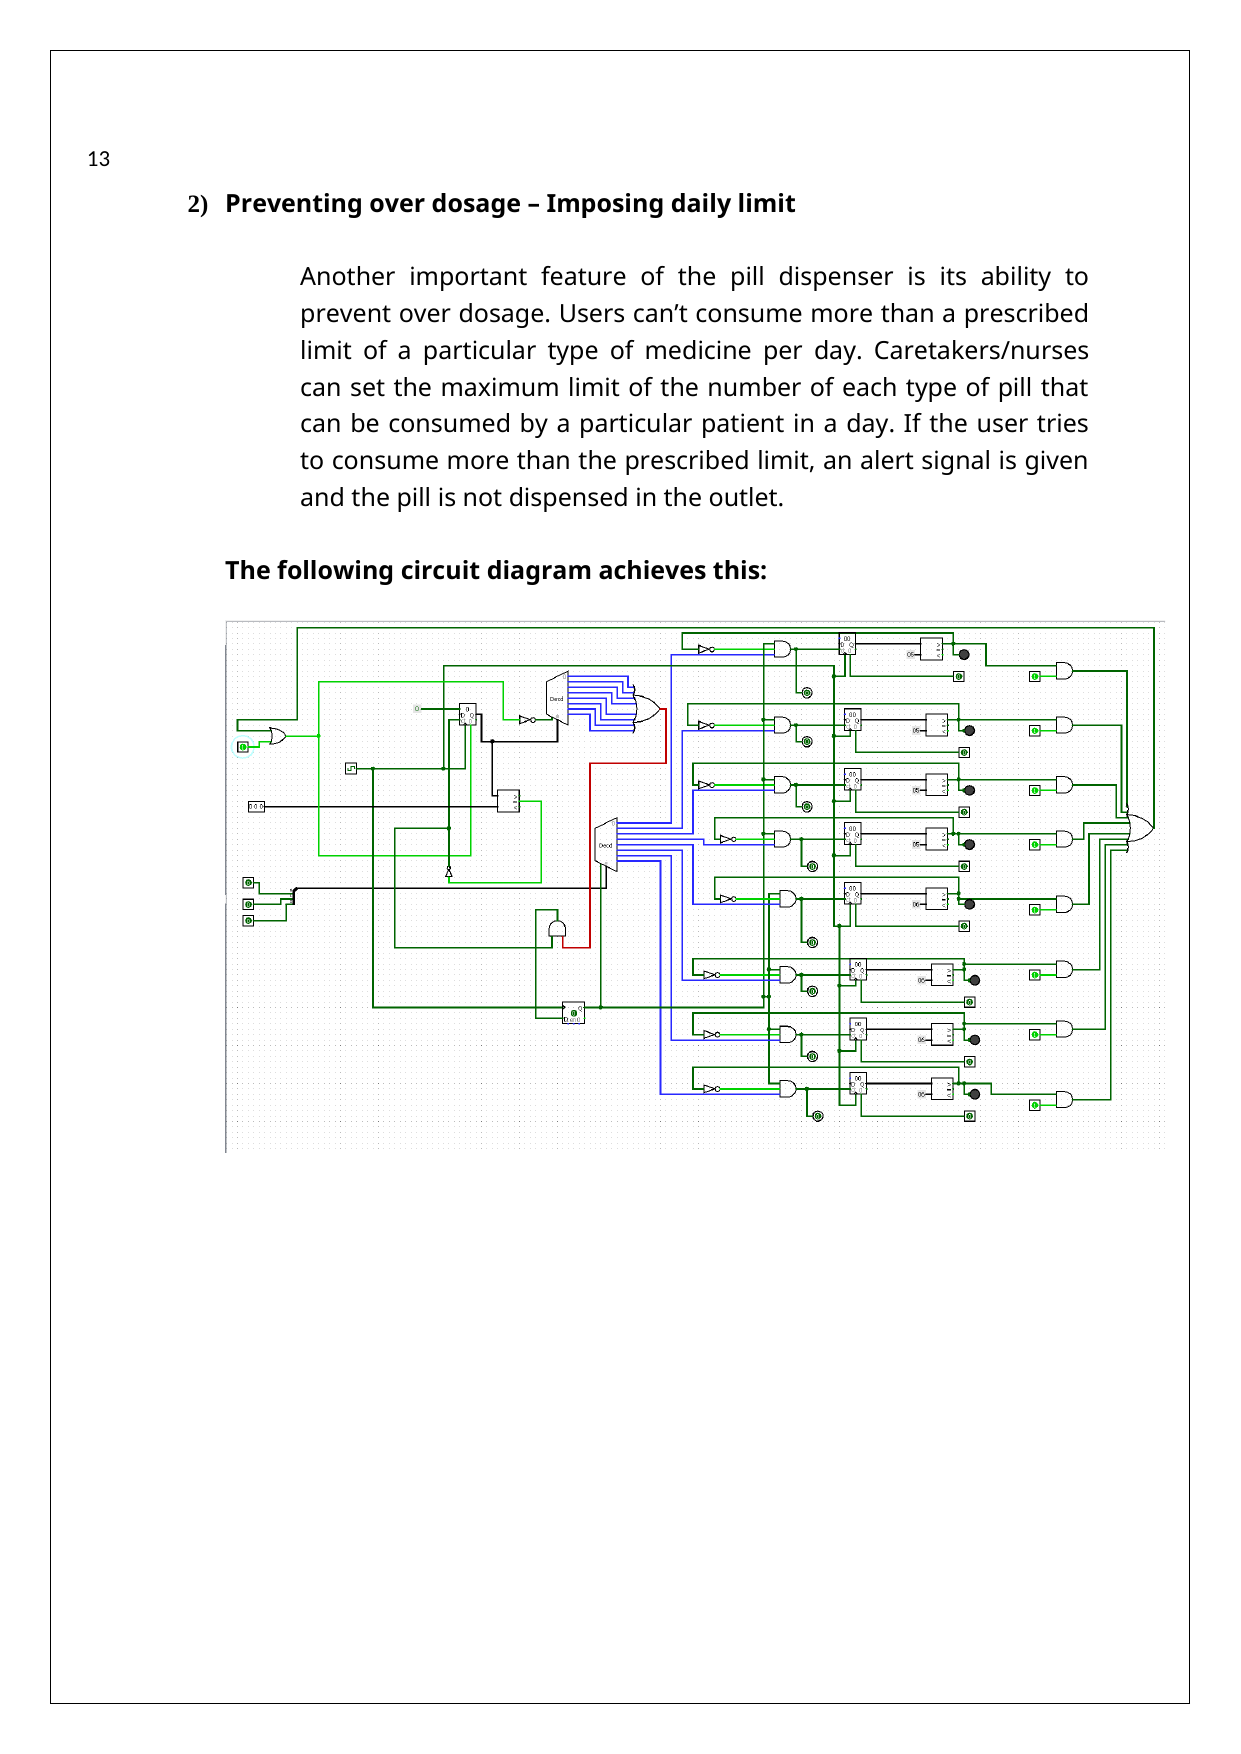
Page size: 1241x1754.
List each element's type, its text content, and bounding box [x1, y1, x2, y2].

list The following circuit diagram achieves this: [225, 553, 1090, 587]
list Another important feature of the pill dispenser is its ability to prevent over dosage. Users can’t consume more than a prescribed limit of a particular type of medicine per day. Caretakers/nurses can set the maximum limit of the number of each type of pill that can be consumed by a particular patient in a day. If the user tries to consume more than the prescribed limit, an alert signal is given and the pill is not dispensed in the outlet. [300, 259, 1090, 513]
list Preventing over dosage – Imposing daily limit [187, 186, 1090, 220]
picture [225, 620, 1166, 1153]
